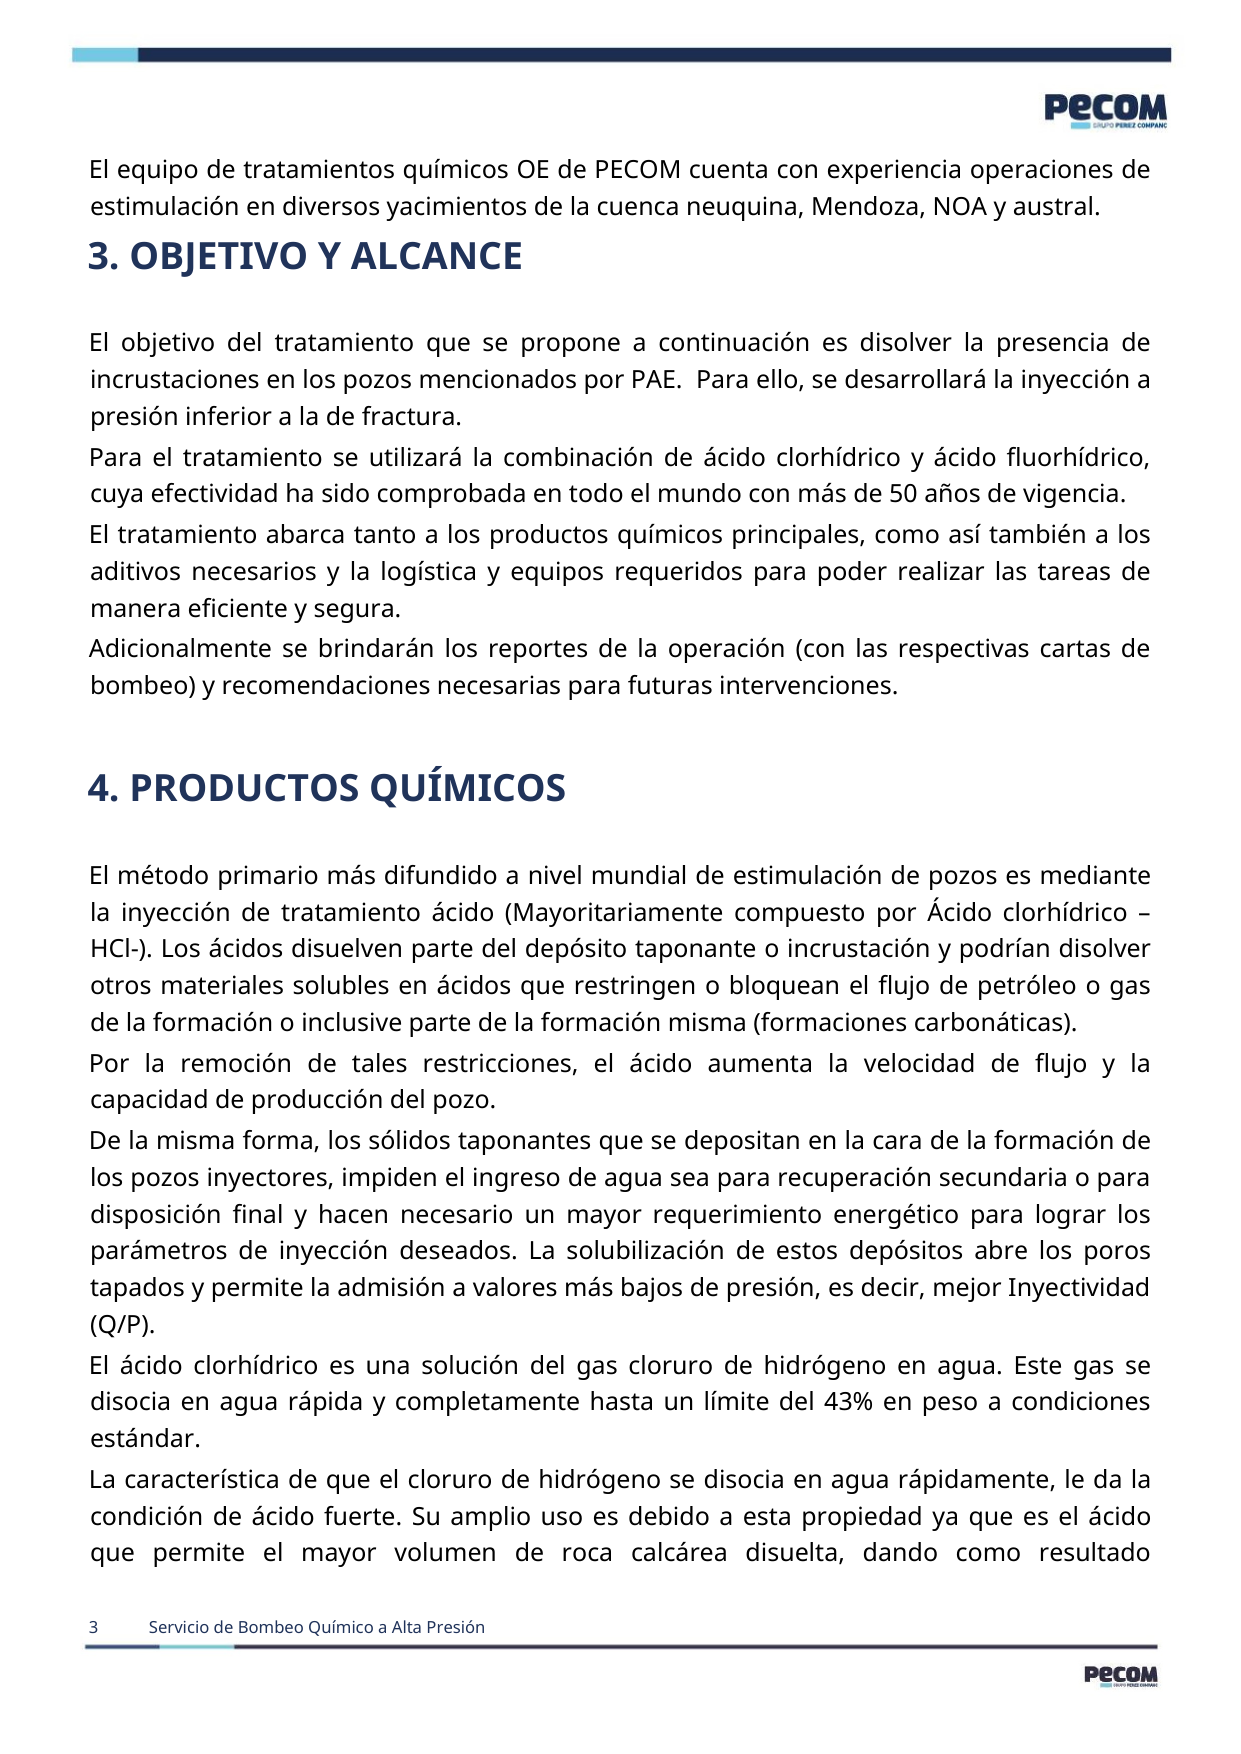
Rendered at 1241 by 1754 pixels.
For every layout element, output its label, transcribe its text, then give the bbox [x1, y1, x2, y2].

text Para el tratamiento se utilizará la combinación de ácido clorhídrico y ácido fluorhídrico, cuya efectividad ha sido comprobada en todo el mundo con más de 50 años de vigencia. [89, 439, 1152, 510]
text El tratamiento abarca tanto a los productos químicos principales, como así también a los aditivos necesarios y la logística y equipos requeridos para poder realizar las tareas de manera eficiente y segura. [89, 517, 1152, 624]
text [89, 1462, 1152, 1569]
text De la misma forma, los sólidos taponantes que se depositan en la cara de la formación de los pozos inyectores, impiden el ingreso de agua sea para recuperación secundaria o para disposición final y hacen necesario un mayor requerimiento energético para lograr los parámetros de inyección deseados. La solubilización de estos depósitos abre los poros tapados y permite la admisión a valores más bajos de presión, es decir, mejor Inyectividad (Q/P). [89, 1123, 1152, 1341]
text El método primario más difundido a nivel mundial de estimulación de pozos es mediante la inyección de tratamiento ácido (Mayoritariamente compuesto por Ácido clorhídrico –HCl-). Los ácidos disuelven parte del depósito taponante o incrustación y podrían disolver otros materiales solubles en ácidos que restringen o bloquean el flujo de petróleo o gas de la formación o inclusive parte de la formación misma (formaciones carbonáticas). [89, 857, 1152, 1038]
picture [0, 0, 1240, 1738]
subtitle 3. OBJETIVO Y ALCANCE [87, 229, 1152, 281]
text El equipo de tratamientos químicos OE de PECOM cuenta con experiencia operaciones de estimulación en diversos yacimientos de la cuenca neuquina, Mendoza, NOA y austral. [89, 152, 1152, 223]
text El ácido clorhídrico es una solución del gas cloruro de hidrógeno en agua. Este gas se disocia en agua rápida y completamente hasta un límite del 43% en peso a condiciones estándar. [89, 1347, 1152, 1455]
text Adicionalmente se brindarán los reportes de la operación (con las respectivas cartas de bombeo) y recomendaciones necesarias para futuras intervenciones. [89, 631, 1152, 702]
text El objetivo del tratamiento que se propone a continuación es disolver la presencia de incrustaciones en los pozos mencionados por PAE. Para ello, se desarrollará la inyección a presión inferior a la de fractura. [89, 325, 1152, 433]
subtitle 4. PRODUCTOS QUÍMICOS [87, 762, 1152, 813]
text Por la remoción de tales restricciones, el ácido aumenta la velocidad de flujo y la capacidad de producción del pozo. [89, 1045, 1152, 1116]
